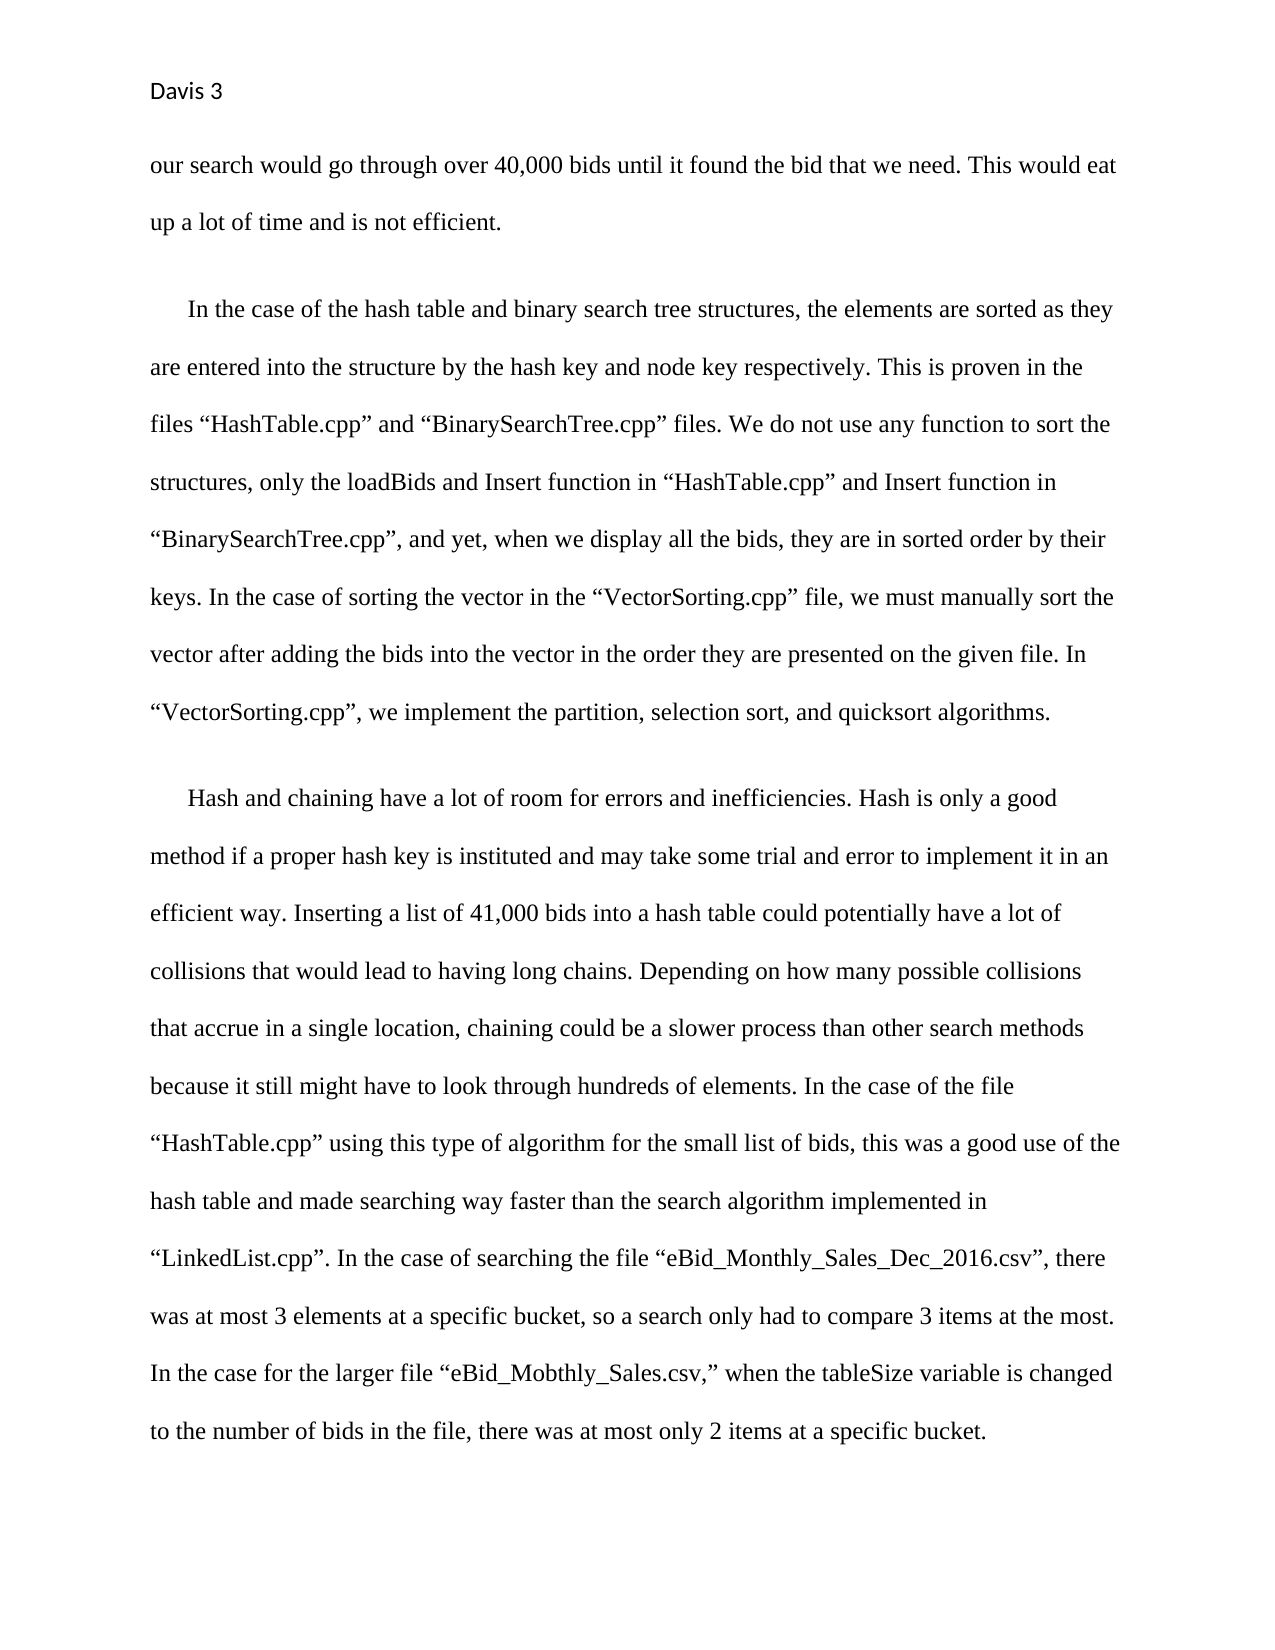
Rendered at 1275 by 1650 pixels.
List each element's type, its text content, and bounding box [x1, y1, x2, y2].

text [150, 150, 1125, 236]
text In the case of the hash table and binary search tree structures, the elements are sorted as they are entered into the structure by the hash key and node key respectively. This is proven in the files “HashTable.cpp” and “BinarySearchTree.cpp” files. We do not use any function to sort the structures, only the loadBids and Insert function in “HashTable.cpp” and Insert function in “BinarySearchTree.cpp”, and yet, when we display all the bids, they are in sorted order by their keys. In the case of sorting the vector in the “VectorSorting.cpp” file, we must manually sort the vector after adding the bids into the vector in the order they are presented on the given file. In “VectorSorting.cpp”, we implement the partition, selection sort, and quicksort algorithms. [150, 294, 1125, 725]
text Hash and chaining have a lot of room for errors and inefficiencies. Hash is only a good method if a proper hash key is instituted and may take some trial and error to implement it in an efficient way. Inserting a list of 41,000 bids into a hash table could potentially have a lot of collisions that would lead to having long chains. Depending on how many possible collisions that accrue in a single location, chaining could be a slower process than other search methods because it still might have to look through hundreds of elements. In the case of the file “HashTable.cpp” using this type of algorithm for the small list of bids, this was a good use of the hash table and made searching way faster than the search algorithm implemented in “LinkedList.cpp”. In the case of searching the file “eBid_Monthly_Sales_Dec_2016.csv”, there was at most 3 elements at a specific bucket, so a search only had to compare 3 items at the most. In the case for the larger file “eBid_Mobthly_Sales.csv,” when the tableSize variable is changed to the number of bids in the file, there was at most only 2 items at a specific bucket. [150, 783, 1125, 1444]
